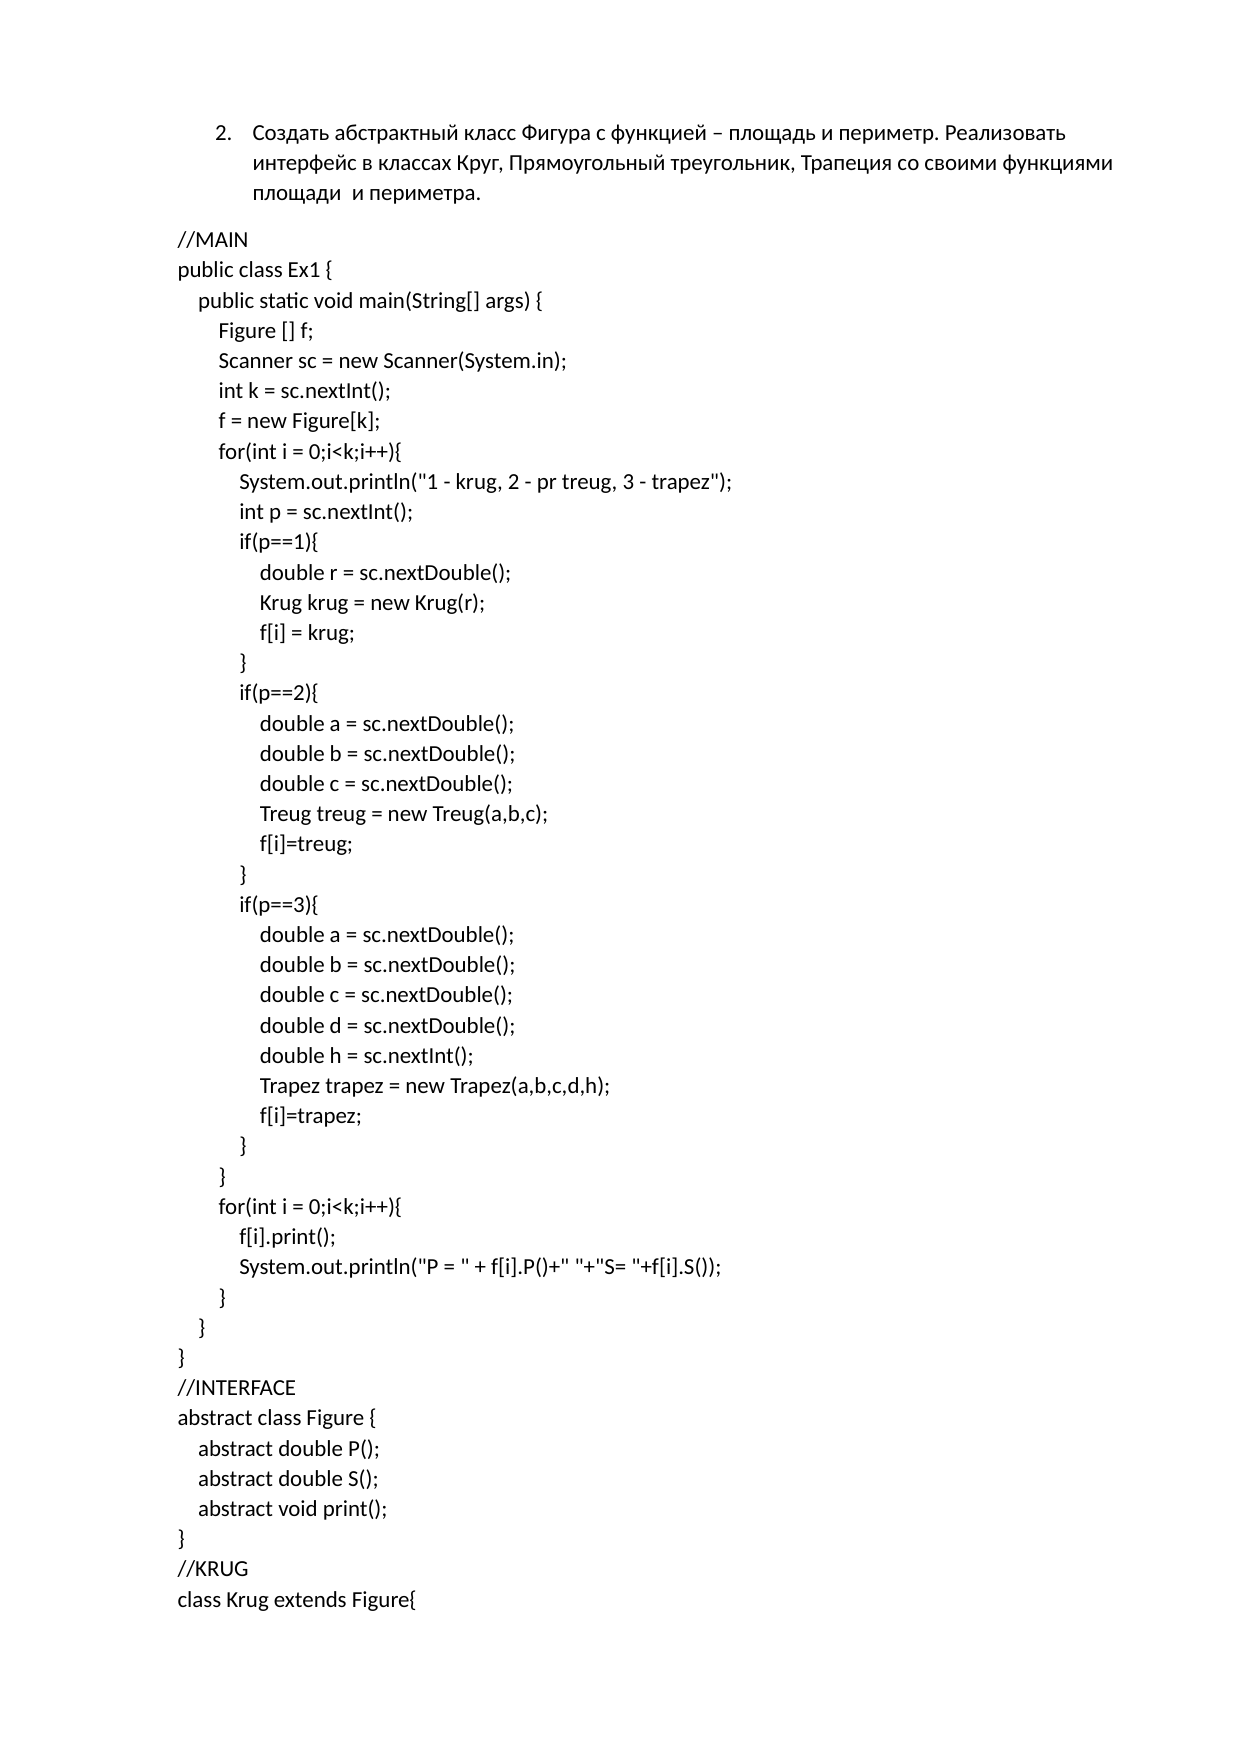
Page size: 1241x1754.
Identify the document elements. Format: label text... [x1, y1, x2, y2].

list Создать абстрактный класс Фигура с функцией – площадь и периметр. Реализовать интерфейс в классах Круг, Прямоугольный треугольник, Трапеция со своими функциями площади и периметра. [215, 118, 1152, 207]
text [177, 225, 1152, 1613]
